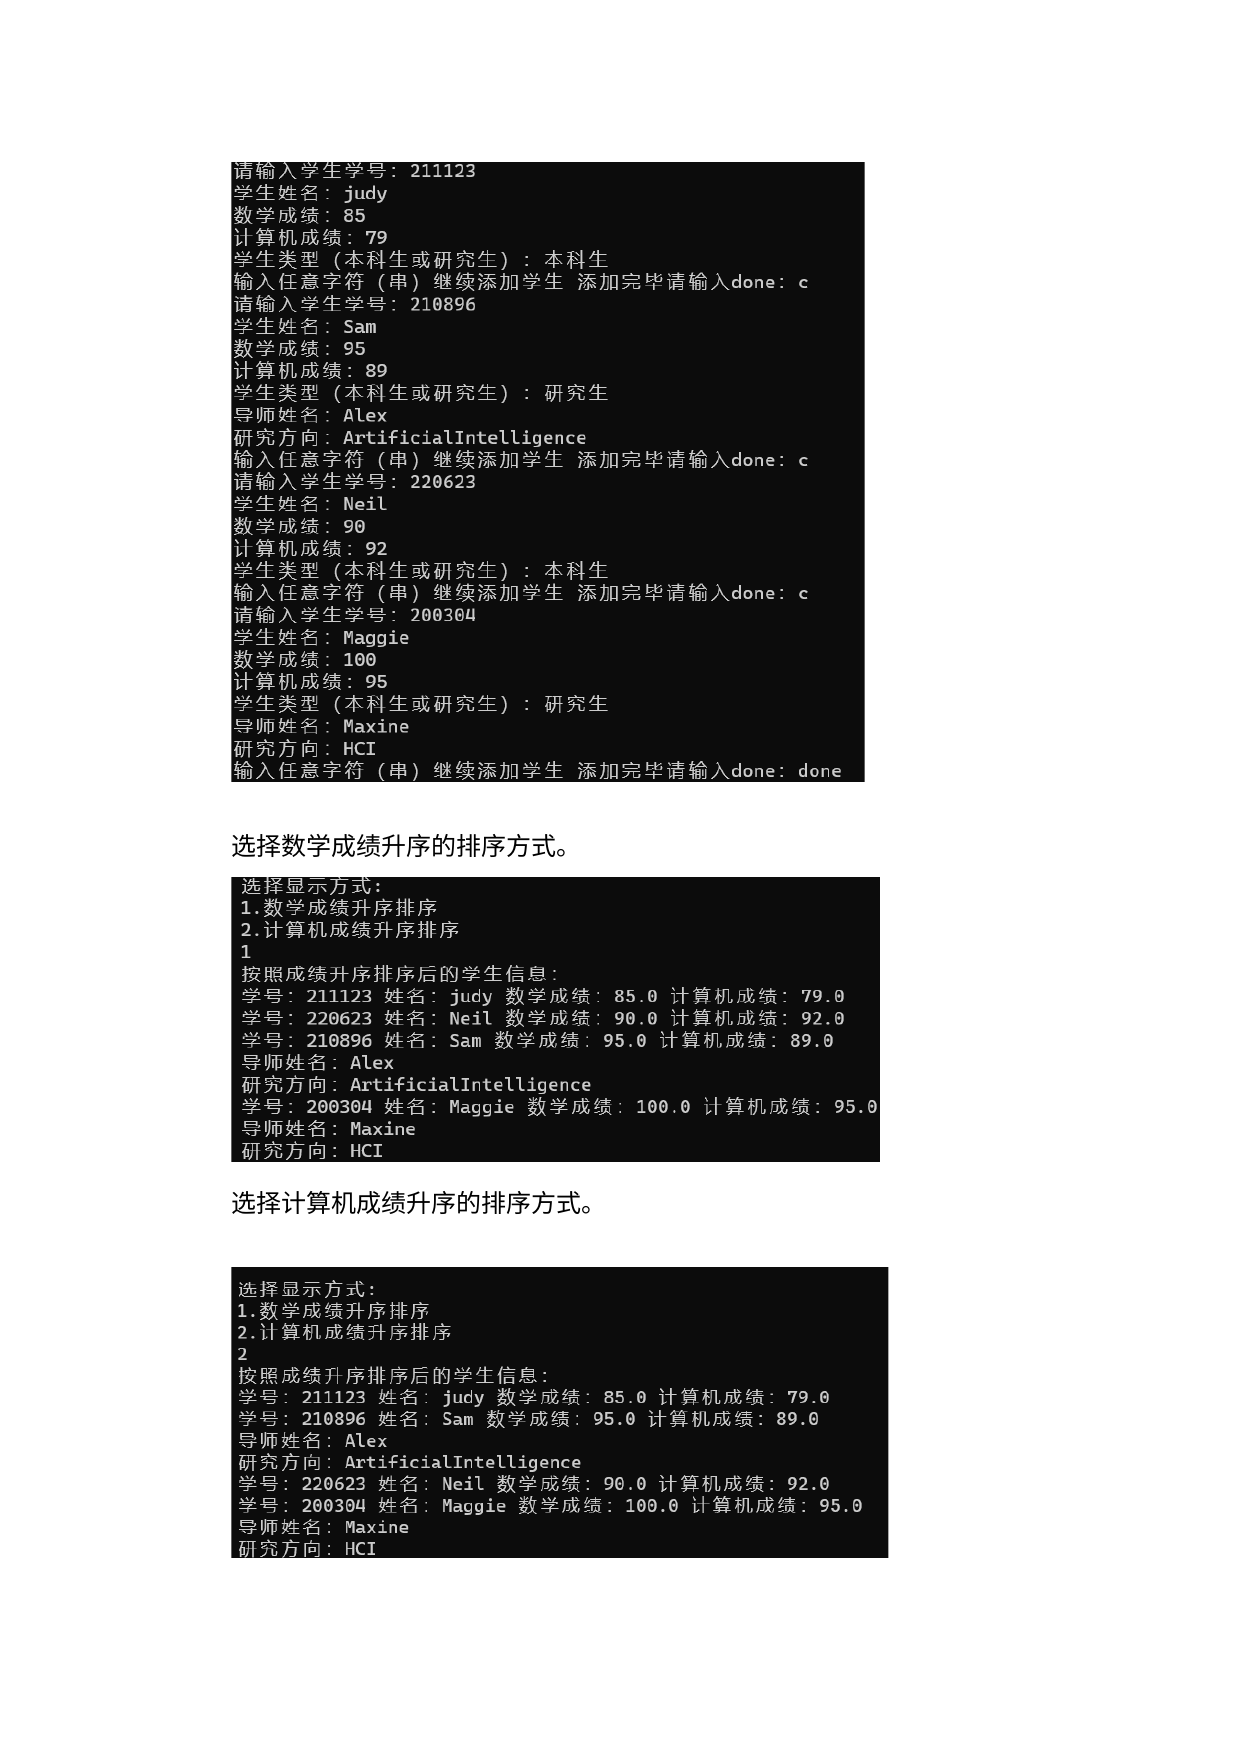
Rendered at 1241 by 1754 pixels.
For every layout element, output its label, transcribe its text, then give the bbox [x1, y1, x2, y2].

text 选择数学成绩升序的排序方式。 [187, 812, 1053, 877]
picture [231, 877, 880, 1162]
picture [231, 162, 865, 782]
text 选择计算机成绩升序的排序方式。 [187, 1169, 1053, 1234]
picture [231, 1267, 889, 1558]
